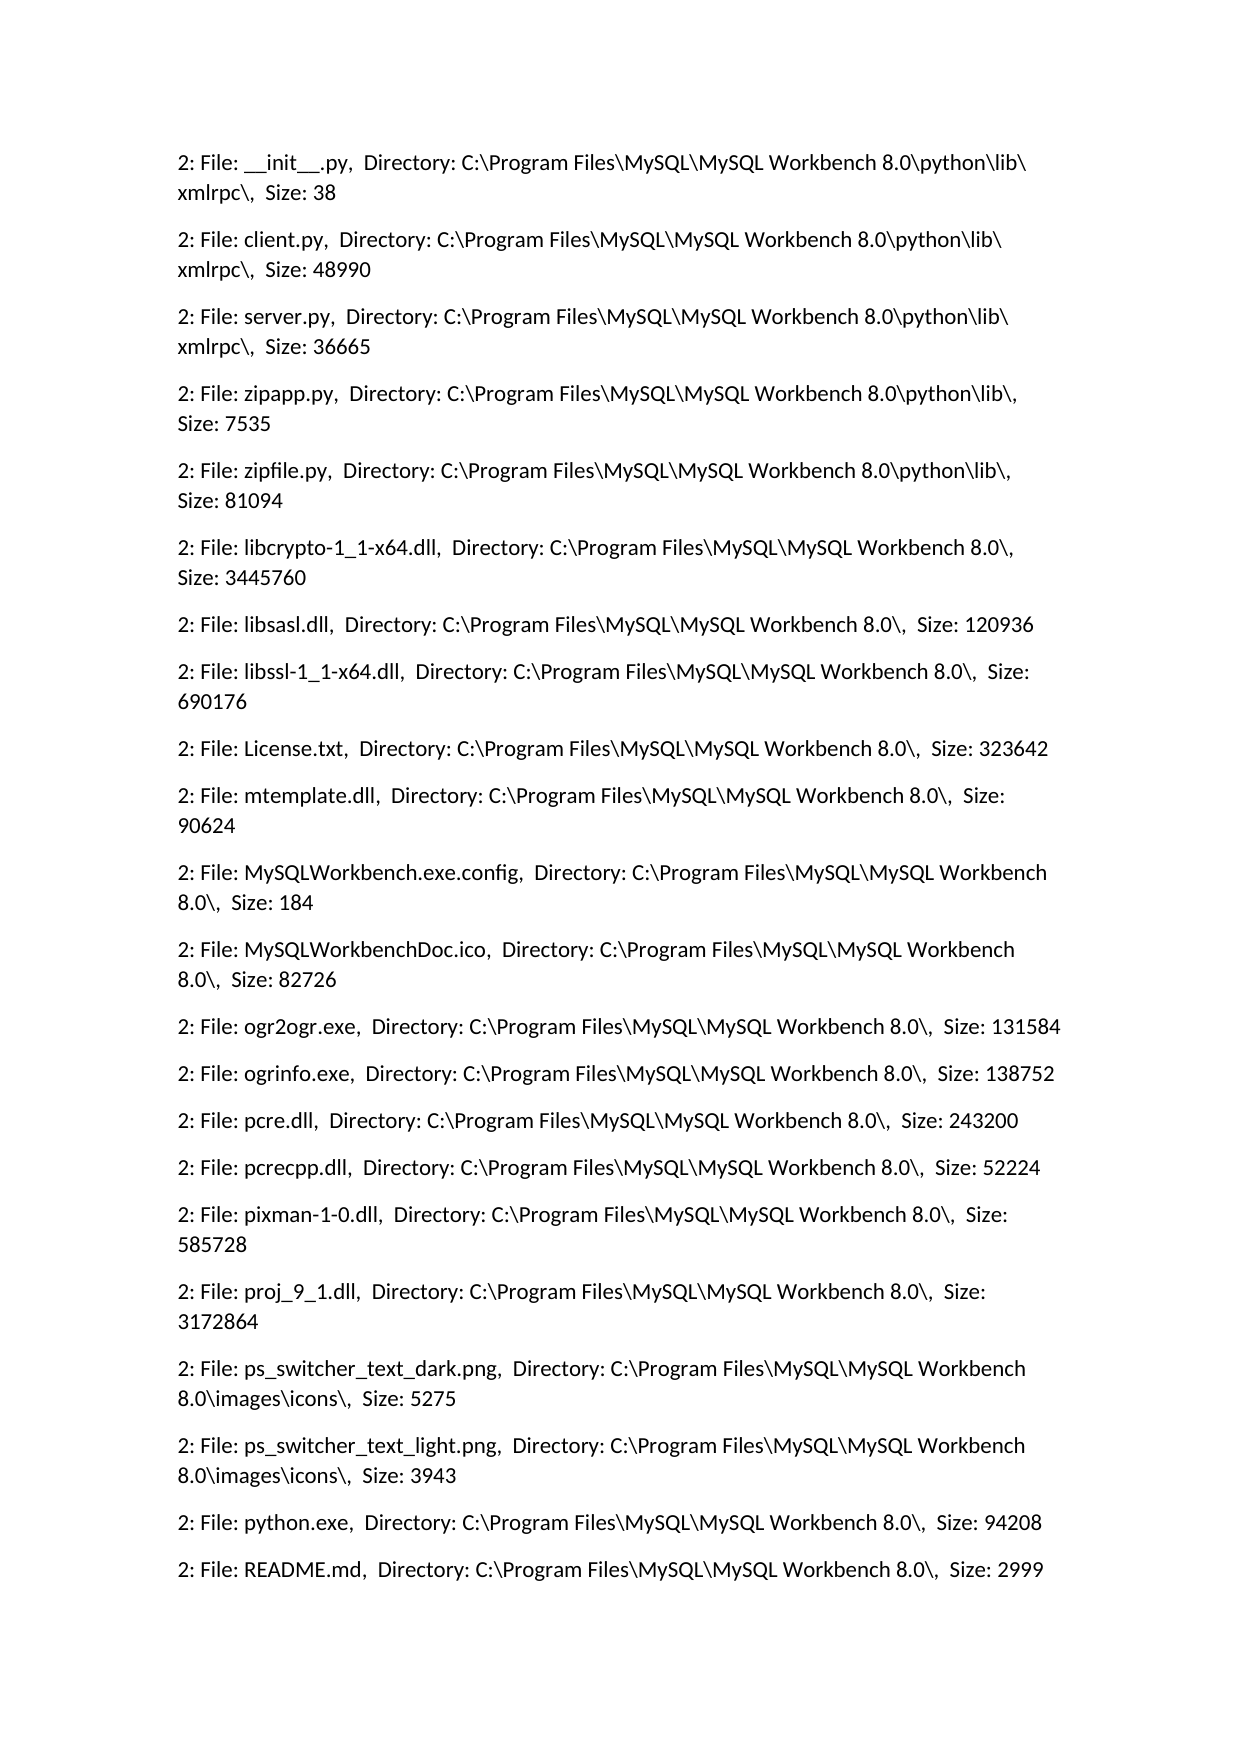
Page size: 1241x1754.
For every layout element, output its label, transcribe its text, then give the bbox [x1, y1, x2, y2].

text 2: File: proj_9_1.dll, Directory: C:\Program Files\MySQL\MySQL Workbench 8.0\, Size: 3172864 [177, 1277, 1063, 1335]
text 2: File: ogr2ogr.exe, Directory: C:\Program Files\MySQL\MySQL Workbench 8.0\, Size: 131584 [177, 1012, 1063, 1040]
text 2: File: __init__.py, Directory: C:\Program Files\MySQL\MySQL Workbench 8.0\python\lib\xmlrpc\, Size: 38 [177, 148, 1063, 206]
text 2: File: pixman-1-0.dll, Directory: C:\Program Files\MySQL\MySQL Workbench 8.0\, Size: 585728 [177, 1200, 1063, 1258]
text 2: File: ps_switcher_text_light.png, Directory: C:\Program Files\MySQL\MySQL Workbench 8.0\images\icons\, Size: 3943 [177, 1431, 1063, 1489]
text 2: File: zipfile.py, Directory: C:\Program Files\MySQL\MySQL Workbench 8.0\python\lib\, Size: 81094 [177, 456, 1063, 514]
text 2: File: ps_switcher_text_dark.png, Directory: C:\Program Files\MySQL\MySQL Workbench 8.0\images\icons\, Size: 5275 [177, 1354, 1063, 1412]
text 2: File: libcrypto-1_1-x64.dll, Directory: C:\Program Files\MySQL\MySQL Workbench 8.0\, Size: 3445760 [177, 533, 1063, 591]
text 2: File: python.exe, Directory: C:\Program Files\MySQL\MySQL Workbench 8.0\, Size: 94208 [177, 1508, 1063, 1536]
text 2: File: README.md, Directory: C:\Program Files\MySQL\MySQL Workbench 8.0\, Size: 2999 [177, 1555, 1063, 1583]
text 2: File: ogrinfo.exe, Directory: C:\Program Files\MySQL\MySQL Workbench 8.0\, Size: 138752 [177, 1059, 1063, 1087]
text 2: File: License.txt, Directory: C:\Program Files\MySQL\MySQL Workbench 8.0\, Size: 323642 [177, 734, 1063, 762]
text 2: File: MySQLWorkbench.exe.config, Directory: C:\Program Files\MySQL\MySQL Workbench 8.0\, Size: 184 [177, 858, 1063, 916]
text 2: File: pcrecpp.dll, Directory: C:\Program Files\MySQL\MySQL Workbench 8.0\, Size: 52224 [177, 1153, 1063, 1181]
text 2: File: zipapp.py, Directory: C:\Program Files\MySQL\MySQL Workbench 8.0\python\lib\, Size: 7535 [177, 379, 1063, 437]
text 2: File: libsasl.dll, Directory: C:\Program Files\MySQL\MySQL Workbench 8.0\, Size: 120936 [177, 610, 1063, 638]
text 2: File: MySQLWorkbenchDoc.ico, Directory: C:\Program Files\MySQL\MySQL Workbench 8.0\, Size: 82726 [177, 935, 1063, 993]
text 2: File: client.py, Directory: C:\Program Files\MySQL\MySQL Workbench 8.0\python\lib\xmlrpc\, Size: 48990 [177, 225, 1063, 283]
text 2: File: libssl-1_1-x64.dll, Directory: C:\Program Files\MySQL\MySQL Workbench 8.0\, Size: 690176 [177, 657, 1063, 715]
text 2: File: mtemplate.dll, Directory: C:\Program Files\MySQL\MySQL Workbench 8.0\, Size: 90624 [177, 781, 1063, 839]
text 2: File: server.py, Directory: C:\Program Files\MySQL\MySQL Workbench 8.0\python\lib\xmlrpc\, Size: 36665 [177, 302, 1063, 360]
text 2: File: pcre.dll, Directory: C:\Program Files\MySQL\MySQL Workbench 8.0\, Size: 243200 [177, 1106, 1063, 1134]
